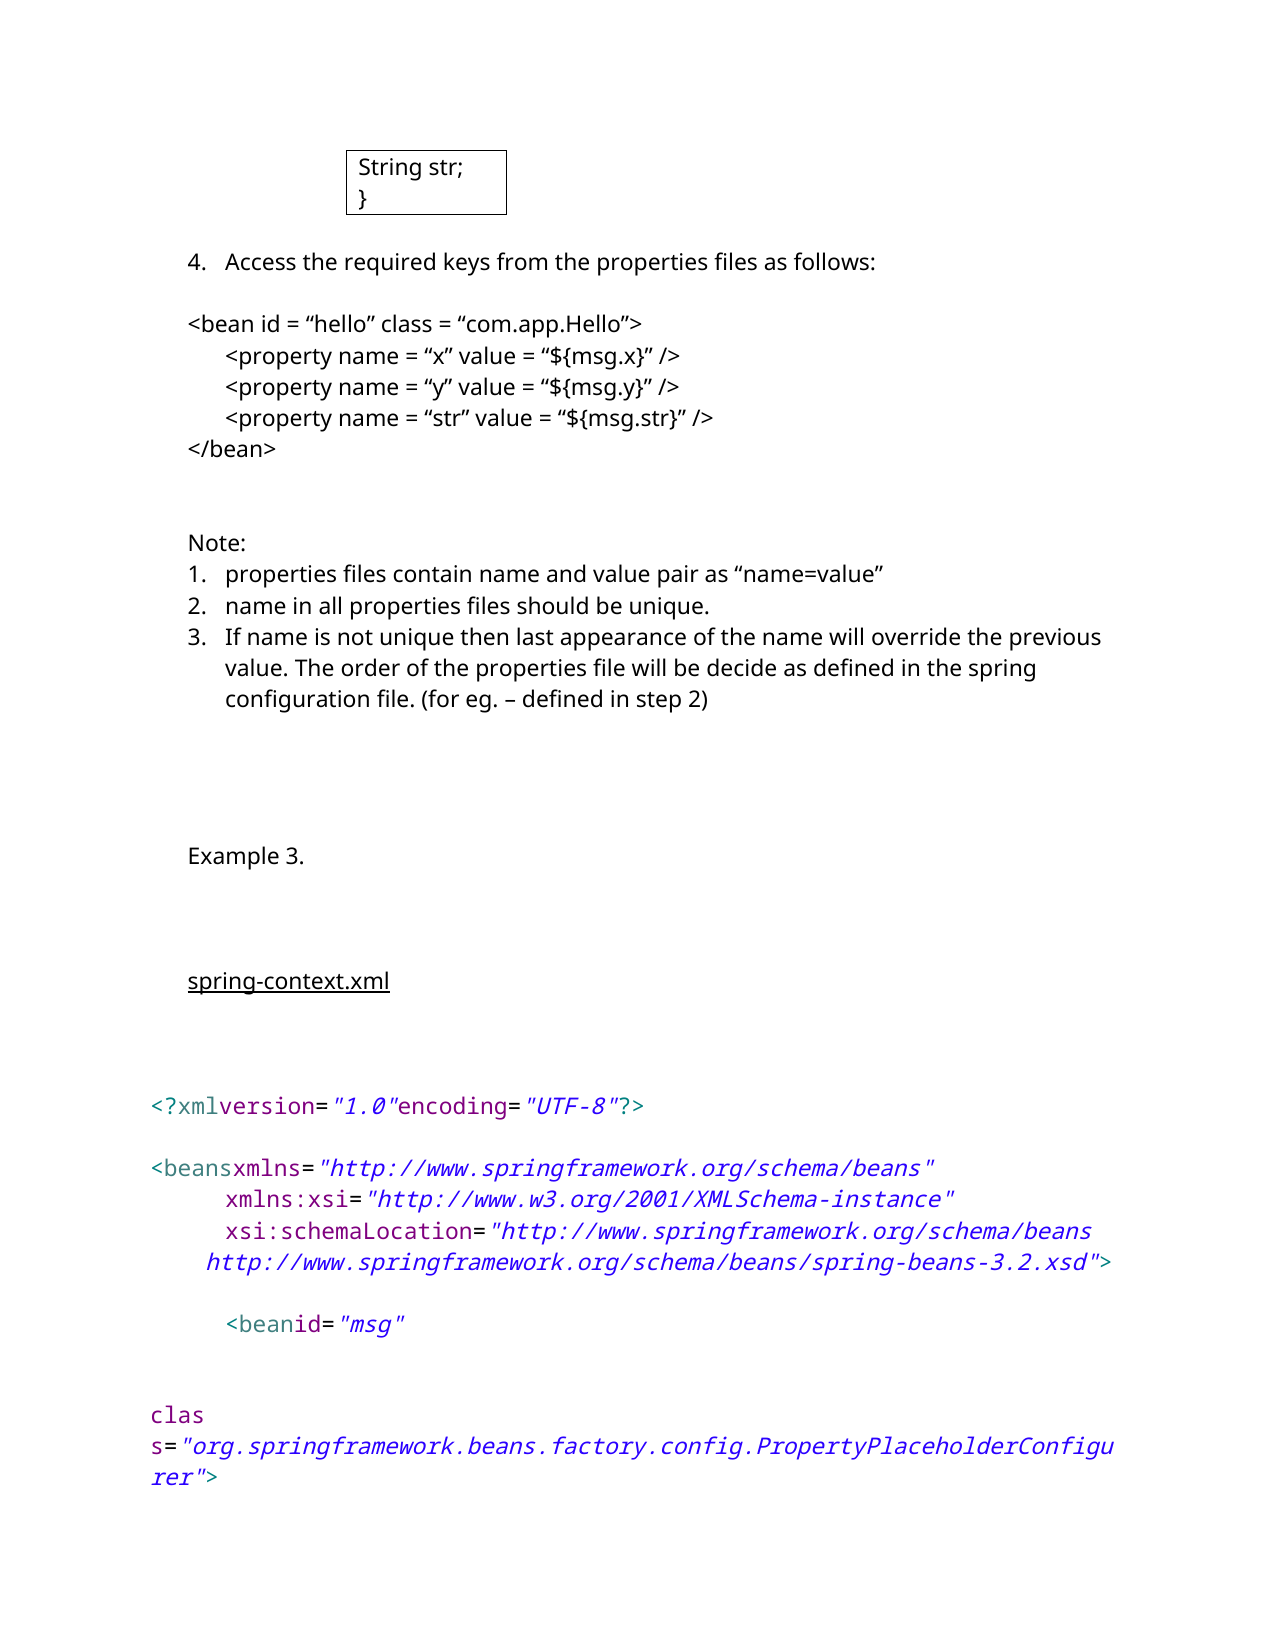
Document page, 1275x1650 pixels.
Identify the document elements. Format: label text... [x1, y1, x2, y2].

text </bean> [187, 433, 1125, 464]
text <beanid="msg" [150, 1308, 1125, 1339]
text <beansxmlns="http://www.springframework.org/schema/beans" [150, 1152, 1125, 1183]
text <property name = “x” value = “${msg.x}” /> [187, 339, 1125, 371]
text <property name = “y” value = “${msg.y}” /> [187, 371, 1125, 402]
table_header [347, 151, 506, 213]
list name in all properties files should be unique. [187, 589, 1125, 621]
text Note: [187, 527, 1125, 558]
text Example 3. [187, 839, 1125, 871]
list If name is not unique then last appearance of the name will override the previous value. The order of the properties file will be decide as defined in the spring configuration file. (for eg. – defined in step 2) [187, 621, 1125, 714]
text xsi:schemaLocation="http://www.springframework.org/schema/beans [150, 1214, 1125, 1246]
text <property name = “str” value = “${msg.str}” /> [187, 402, 1125, 433]
text <bean id = “hello” class = “com.app.Hello”> [187, 308, 1125, 339]
text xmlns:xsi="http://www.w3.org/2001/XMLSchema-instance" [150, 1183, 1125, 1214]
text http://www.springframework.org/schema/beans/spring-beans-3.2.xsd"> [150, 1246, 1125, 1277]
list Access the required keys from the properties files as follows: [187, 246, 1125, 277]
text spring-context.xml [187, 964, 1125, 996]
text class="org.springframework.beans.factory.config.PropertyPlaceholderConfigurer"> [150, 1339, 1125, 1493]
list properties files contain name and value pair as “name=value” [187, 558, 1125, 589]
text <?xmlversion="1.0"encoding="UTF-8"?> [150, 1089, 1125, 1121]
